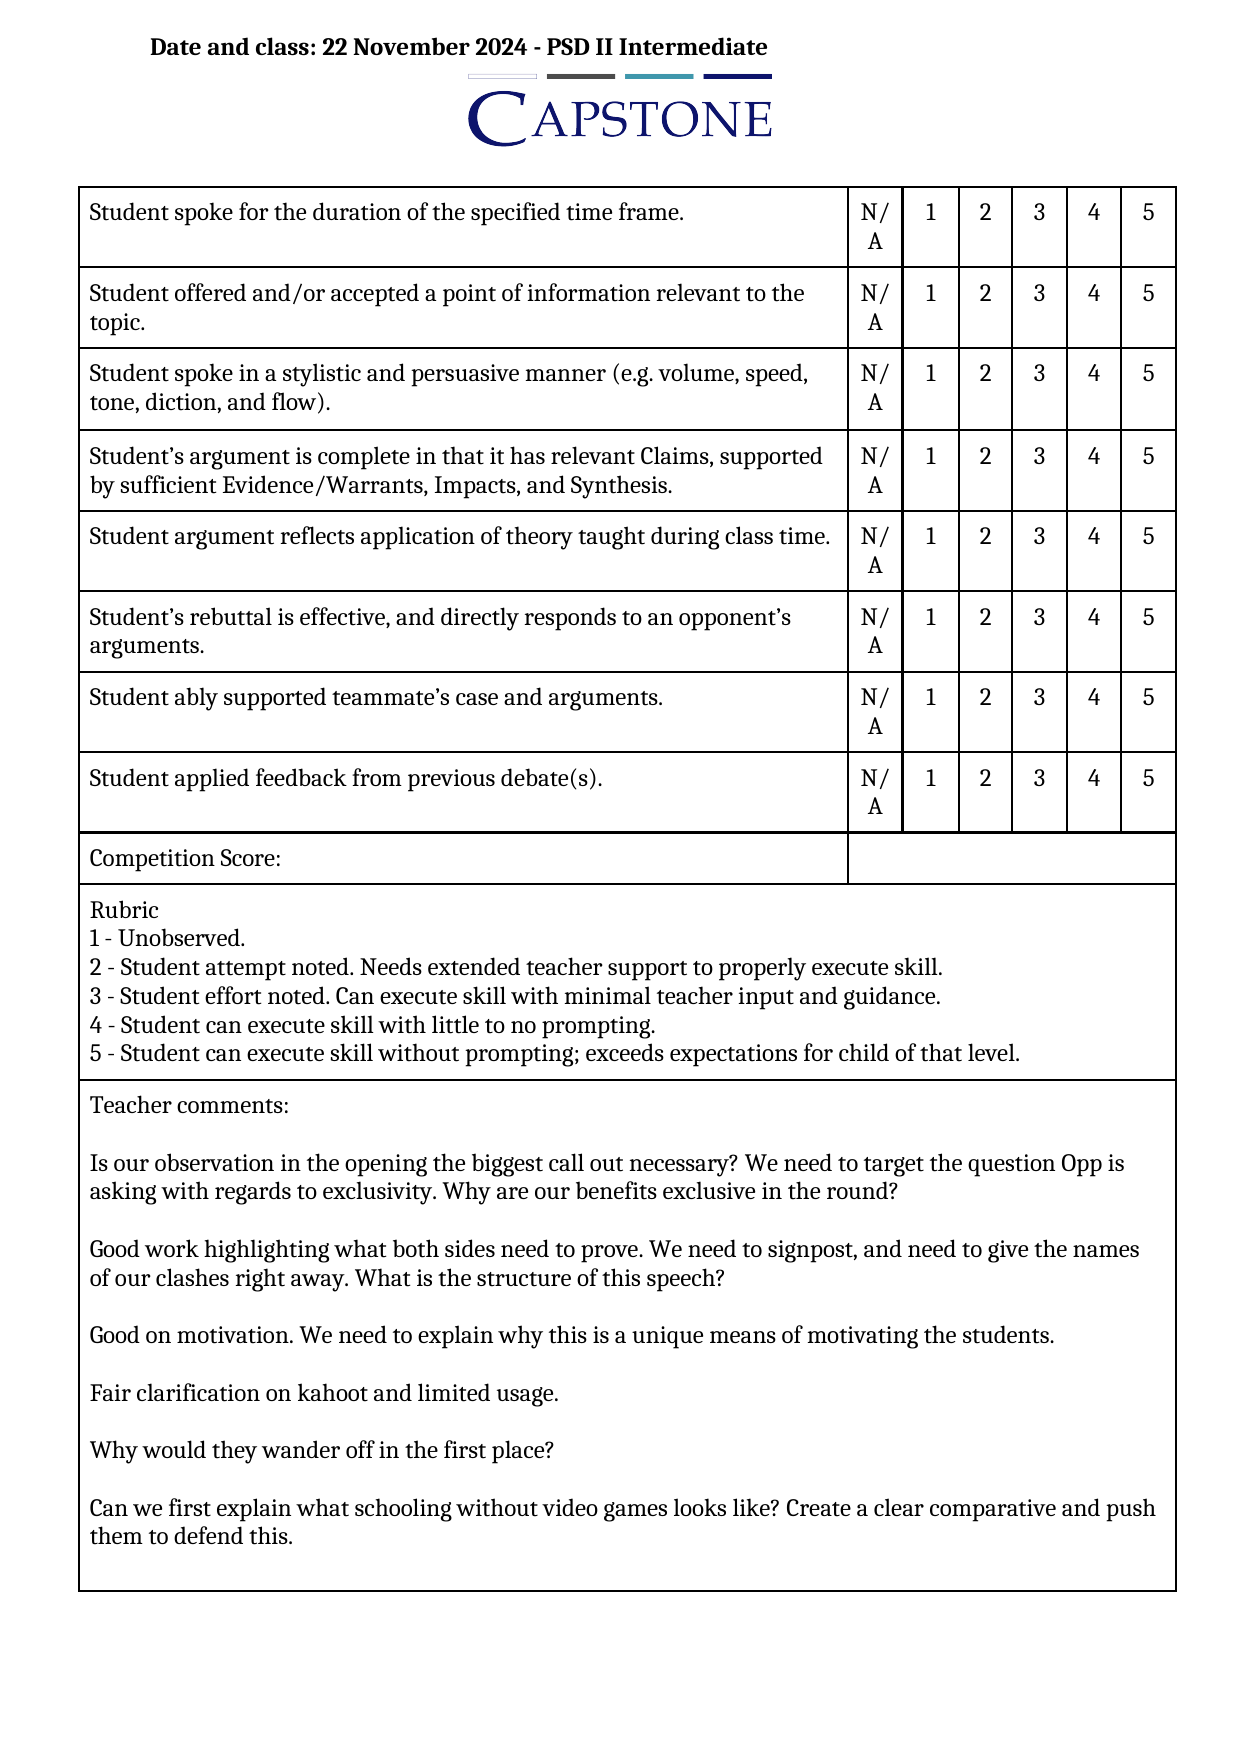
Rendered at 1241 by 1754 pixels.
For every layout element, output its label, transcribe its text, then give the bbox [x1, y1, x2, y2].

table_cell Student’s rebuttal is effective, and directly responds to an opponent’s arguments. [80, 592, 847, 671]
table_cell N/A [849, 268, 901, 347]
table_cell Competition Score: [80, 834, 847, 883]
table_cell 4 [1068, 753, 1120, 831]
table_cell Student applied feedback from previous debate(s). [80, 753, 847, 831]
table_cell 5 [1122, 268, 1175, 347]
table_cell 5 [1122, 592, 1175, 671]
table_cell Rubric 1 - Unobserved. 2 - Student attempt noted. Needs extended teacher support to properly execute skill. 3 - Student effort noted. Can execute skill with minimal teacher input and guidance. 4 - Student can execute skill with little to no prompting. 5 - Student can execute skill without prompting; exceeds expectations for child of that level. [80, 885, 1175, 1078]
table_cell 1 [904, 753, 958, 831]
table_cell Student ably supported teammate’s case and arguments. [80, 673, 847, 751]
table_cell 5 [1122, 431, 1175, 510]
table_cell 4 [1068, 349, 1120, 429]
table_header 1 [904, 188, 958, 266]
table_cell 3 [1013, 673, 1066, 751]
table_cell Student offered and/or accepted a point of information relevant to the topic. [80, 268, 847, 347]
table_header Student spoke for the duration of the specified time frame. [80, 188, 847, 266]
table_cell 3 [1013, 431, 1066, 510]
table_cell 1 [904, 512, 958, 590]
table_cell 2 [960, 753, 1011, 831]
picture [460, 66, 781, 153]
table_header 4 [1068, 188, 1120, 266]
table_cell 2 [960, 349, 1011, 429]
table_header 5 [1122, 188, 1175, 266]
table_cell 4 [1068, 592, 1120, 671]
table_cell N/A [849, 431, 901, 510]
table_cell 4 [1068, 512, 1120, 590]
table_cell N/A [849, 512, 901, 590]
table_cell 4 [1068, 431, 1120, 510]
table_header N/A [849, 188, 901, 266]
table_cell 1 [904, 673, 958, 751]
table_cell 3 [1013, 592, 1066, 671]
table_cell 3 [1013, 512, 1066, 590]
table_cell 2 [960, 592, 1011, 671]
table_cell 2 [960, 512, 1011, 590]
table_cell N/A [849, 592, 901, 671]
table_cell 3 [1013, 753, 1066, 831]
table_cell 5 [1122, 512, 1175, 590]
table_cell Student argument reflects application of theory taught during class time. [80, 512, 847, 590]
table_cell 5 [1122, 673, 1175, 751]
table_cell N/A [849, 753, 901, 831]
table_cell 5 [1122, 753, 1175, 831]
table_cell 1 [904, 268, 958, 347]
table_cell 1 [904, 349, 958, 429]
table_cell 5 [1122, 349, 1175, 429]
table_cell N/A [849, 673, 901, 751]
table_cell Student’s argument is complete in that it has relevant Claims, supported by sufficient Evidence/Warrants, Impacts, and Synthesis. [80, 431, 847, 510]
table_header 2 [960, 188, 1011, 266]
table_cell 2 [960, 673, 1011, 751]
table_cell 4 [1068, 268, 1120, 347]
table_cell 3 [1013, 349, 1066, 429]
table_cell 4 [1068, 673, 1120, 751]
table_cell 1 [904, 592, 958, 671]
table_cell 3 [1013, 268, 1066, 347]
table_cell Student spoke in a stylistic and persuasive manner (e.g. volume, speed, tone, diction, and flow). [80, 349, 847, 429]
table_cell 2 [960, 268, 1011, 347]
table_header 3 [1013, 188, 1066, 266]
table_cell 2 [960, 431, 1011, 510]
table_cell [849, 834, 1175, 883]
table_cell 1 [904, 431, 958, 510]
table_cell N/A [849, 349, 901, 429]
